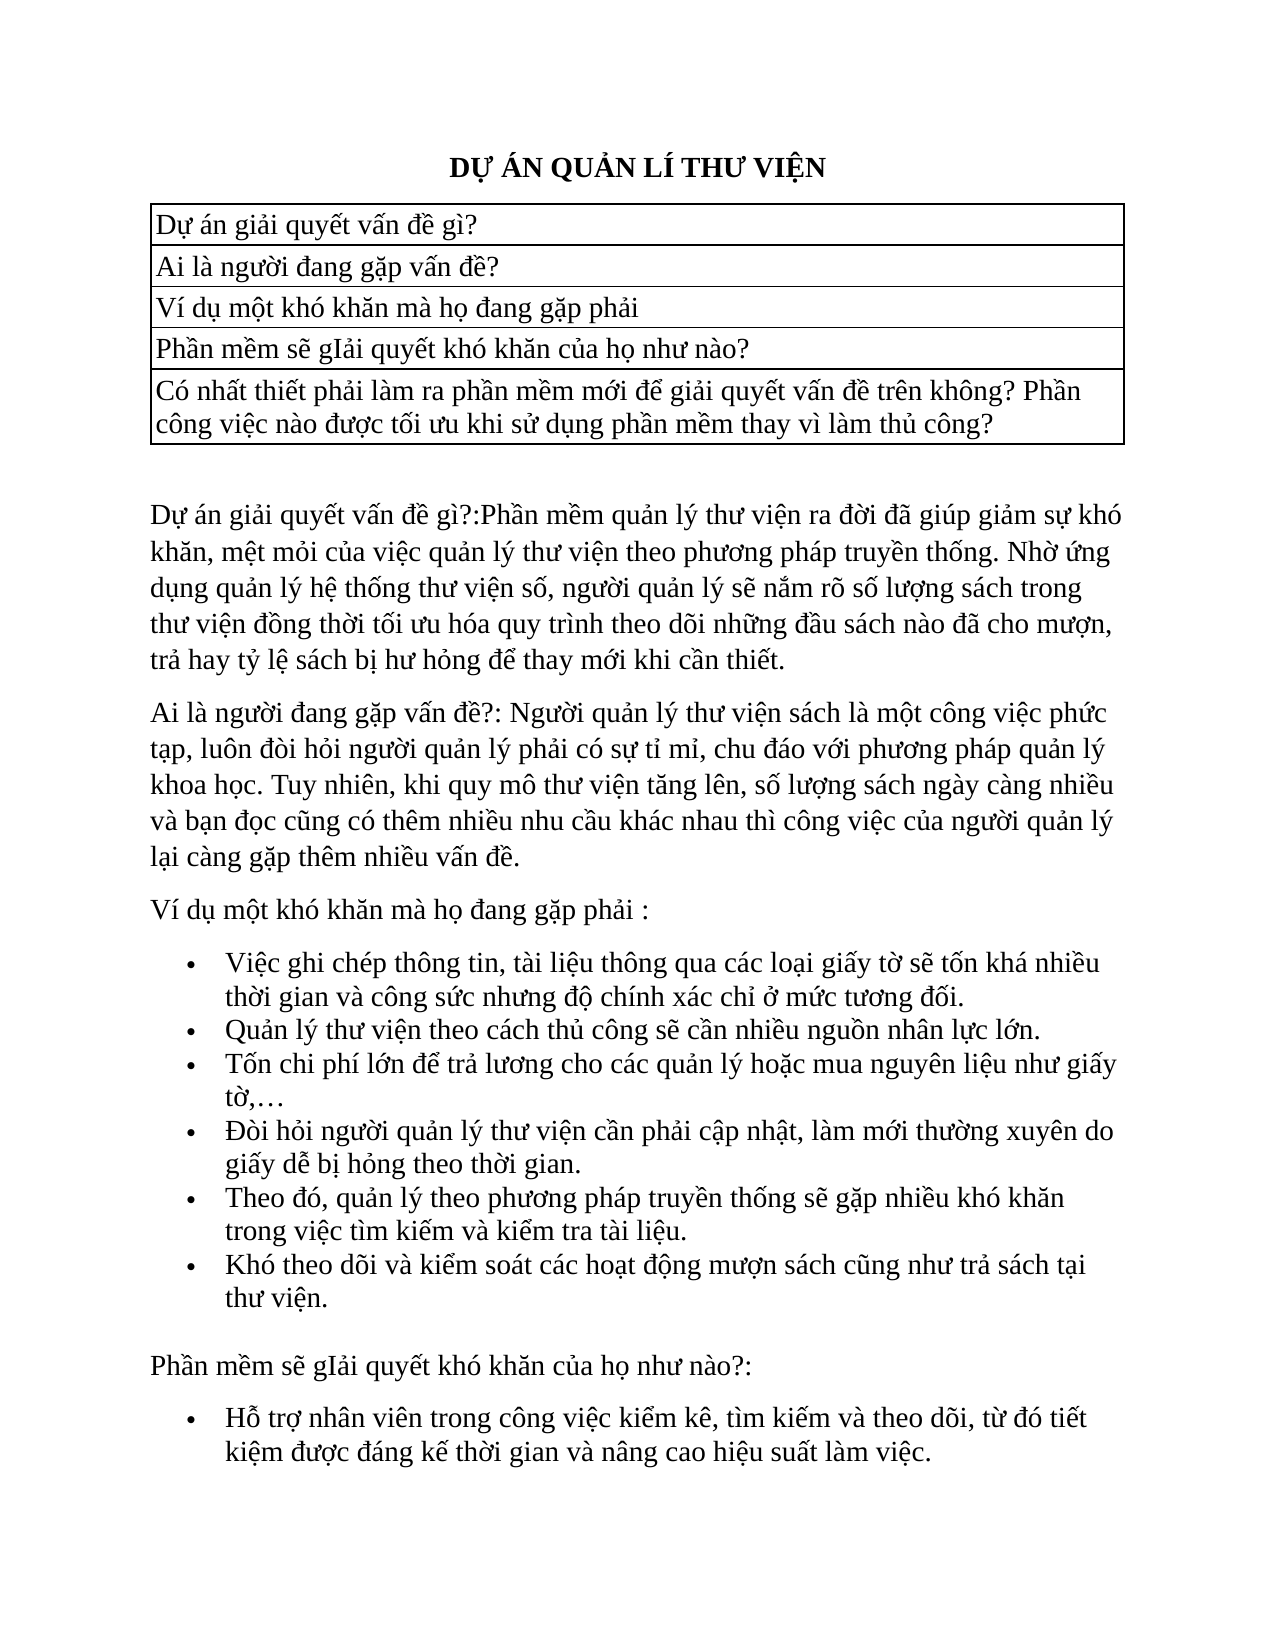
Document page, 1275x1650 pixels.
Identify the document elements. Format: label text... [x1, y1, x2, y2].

text DỰ ÁN QUẢN LÍ THƯ VIỆN [150, 150, 1125, 183]
text Phần mềm sẽ gIải quyết khó khăn của họ như nào?: [150, 1348, 1125, 1381]
list Khó theo dõi và kiểm soát các hoạt động mượn sách cũng như trả sách tại thư viện. [187, 1247, 1125, 1314]
text Dự án giải quyết vấn đề gì?:Phần mềm quản lý thư viện ra đời đã giúp giảm sự khó khăn, mệt mỏi của việc quản lý thư viện theo phương pháp truyền thống. Nhờ ứng dụng quản lý hệ thống thư viện số, người quản lý sẽ nắm rõ số lượng sách trong thư viện đồng thời tối ưu hóa quy trình theo dõi những đầu sách nào đã cho mượn, trả hay tỷ lệ sách bị hư hỏng để thay mới khi cần thiết. [150, 497, 1125, 676]
list Đòi hỏi người quản lý thư viện cần phải cập nhật, làm mới thường xuyên do giấy dễ bị hỏng theo thời gian. [187, 1113, 1125, 1180]
list Quản lý thư viện theo cách thủ công sẽ cần nhiều nguồn nhân lực lớn. [187, 1012, 1125, 1046]
list Tốn chi phí lớn để trả lương cho các quản lý hoặc mua nguyên liệu như giấy tờ,… [187, 1046, 1125, 1113]
table_header Dự án giải quyết vấn đề gì? [152, 205, 1123, 244]
table_cell Ai là người đang gặp vấn đề? [152, 246, 1123, 286]
table_cell Phần mềm sẽ gIải quyết khó khăn của họ như nào? [152, 328, 1123, 368]
text Ví dụ một khó khăn mà họ đang gặp phải : [150, 892, 1125, 926]
list Việc ghi chép thông tin, tài liệu thông qua các loại giấy tờ sẽ tốn khá nhiều thời gian và công sức nhưng độ chính xác chỉ ở mức tương đối. [187, 945, 1125, 1012]
table_cell Có nhất thiết phải làm ra phần mềm mới để giải quyết vấn đề trên không? Phần công việc nào được tối ưu khi sử dụng phần mềm thay vì làm thủ công? [152, 370, 1123, 443]
list Hỗ trợ nhân viên trong công việc kiểm kê, tìm kiếm và theo dõi, từ đó tiết kiệm được đáng kế thời gian và nâng cao hiệu suất làm việc. [187, 1400, 1125, 1467]
list Theo đó, quản lý theo phương pháp truyền thống sẽ gặp nhiều khó khăn trong việc tìm kiếm và kiểm tra tài liệu. [187, 1180, 1125, 1247]
table_cell Ví dụ một khó khăn mà họ đang gặp phải [152, 287, 1123, 327]
text Ai là người đang gặp vấn đề?: Người quản lý thư viện sách là một công việc phức tạp, luôn đòi hỏi người quản lý phải có sự tỉ mỉ, chu đáo với phương pháp quản lý khoa học. Tuy nhiên, khi quy mô thư viện tăng lên, số lượng sách ngày càng nhiều và bạn đọc cũng có thêm nhiều nhu cầu khác nhau thì công việc của người quản lý lại càng gặp thêm nhiều vấn đề. [150, 695, 1125, 873]
